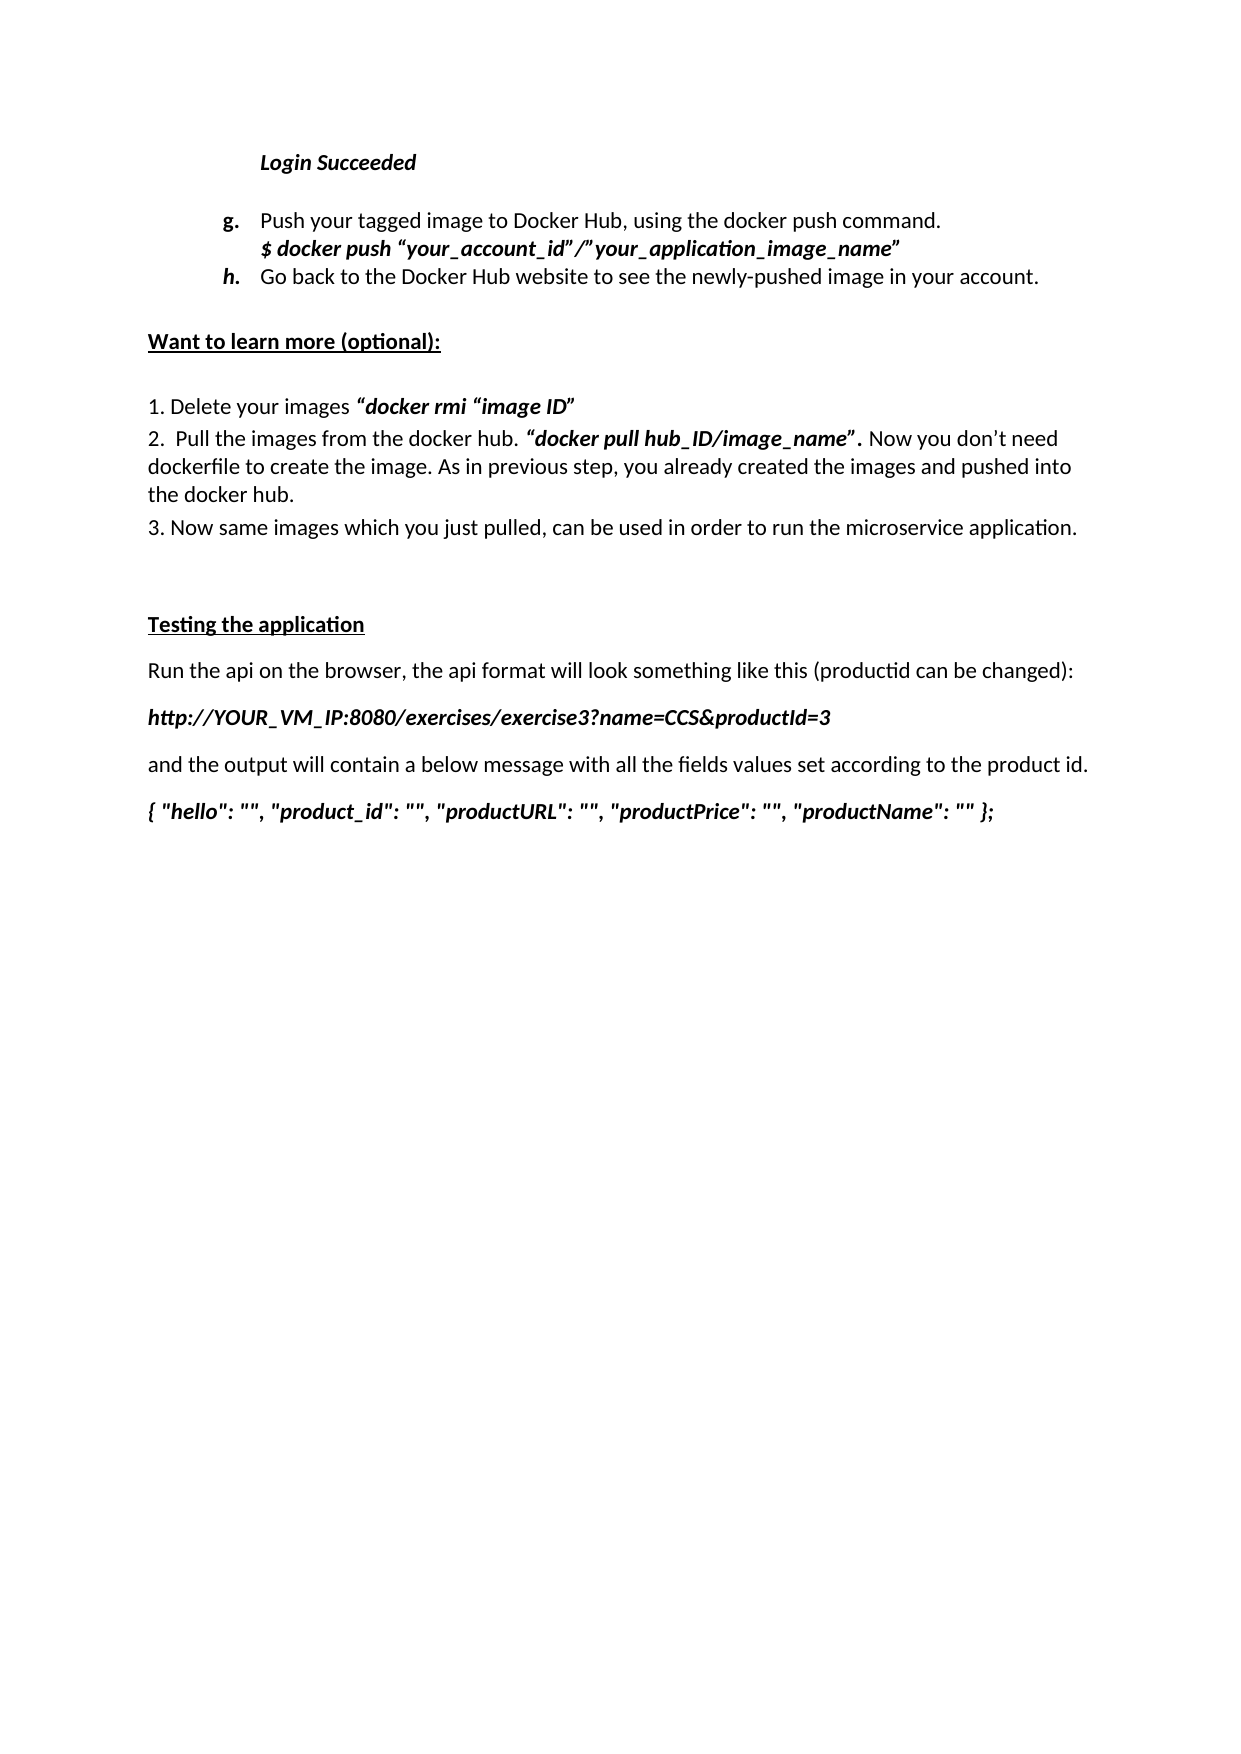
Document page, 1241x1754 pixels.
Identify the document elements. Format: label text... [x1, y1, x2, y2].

list Push your tagged image to Docker Hub, using the docker push command. [223, 206, 1093, 234]
text { "hello": "", "product_id": "", "productURL": "", "productPrice": "", "productName": "" }; [148, 797, 1093, 825]
text http://YOUR_VM_IP:8080/exercises/exercise3?name=CCS&productId=3 [148, 703, 1093, 732]
text and the output will contain a below message with all the fields values set according to the product id. [148, 750, 1093, 778]
list Go back to the Docker Hub website to see the newly-pushed image in your account. [223, 262, 1093, 290]
text 1. Delete your images “docker rmi “image ID” [148, 392, 1093, 420]
text Testing the application [148, 610, 1093, 638]
text 3. Now same images which you just pulled, can be used in order to run the microservice application. [148, 513, 1093, 541]
text Want to learn more (optional): [148, 327, 1093, 355]
list $ docker push “your_account_id”/”your_application_image_name” [260, 234, 1093, 262]
list Login Succeeded [260, 148, 1093, 176]
text Run the api on the browser, the api format will look something like this (productid can be changed): [148, 657, 1093, 685]
text 2. Pull the images from the docker hub. “docker pull hub_ID/image_name”. Now you don’t need dockerfile to create the image. As in previous step, you already created the images and pushed into the docker hub. [148, 424, 1093, 508]
